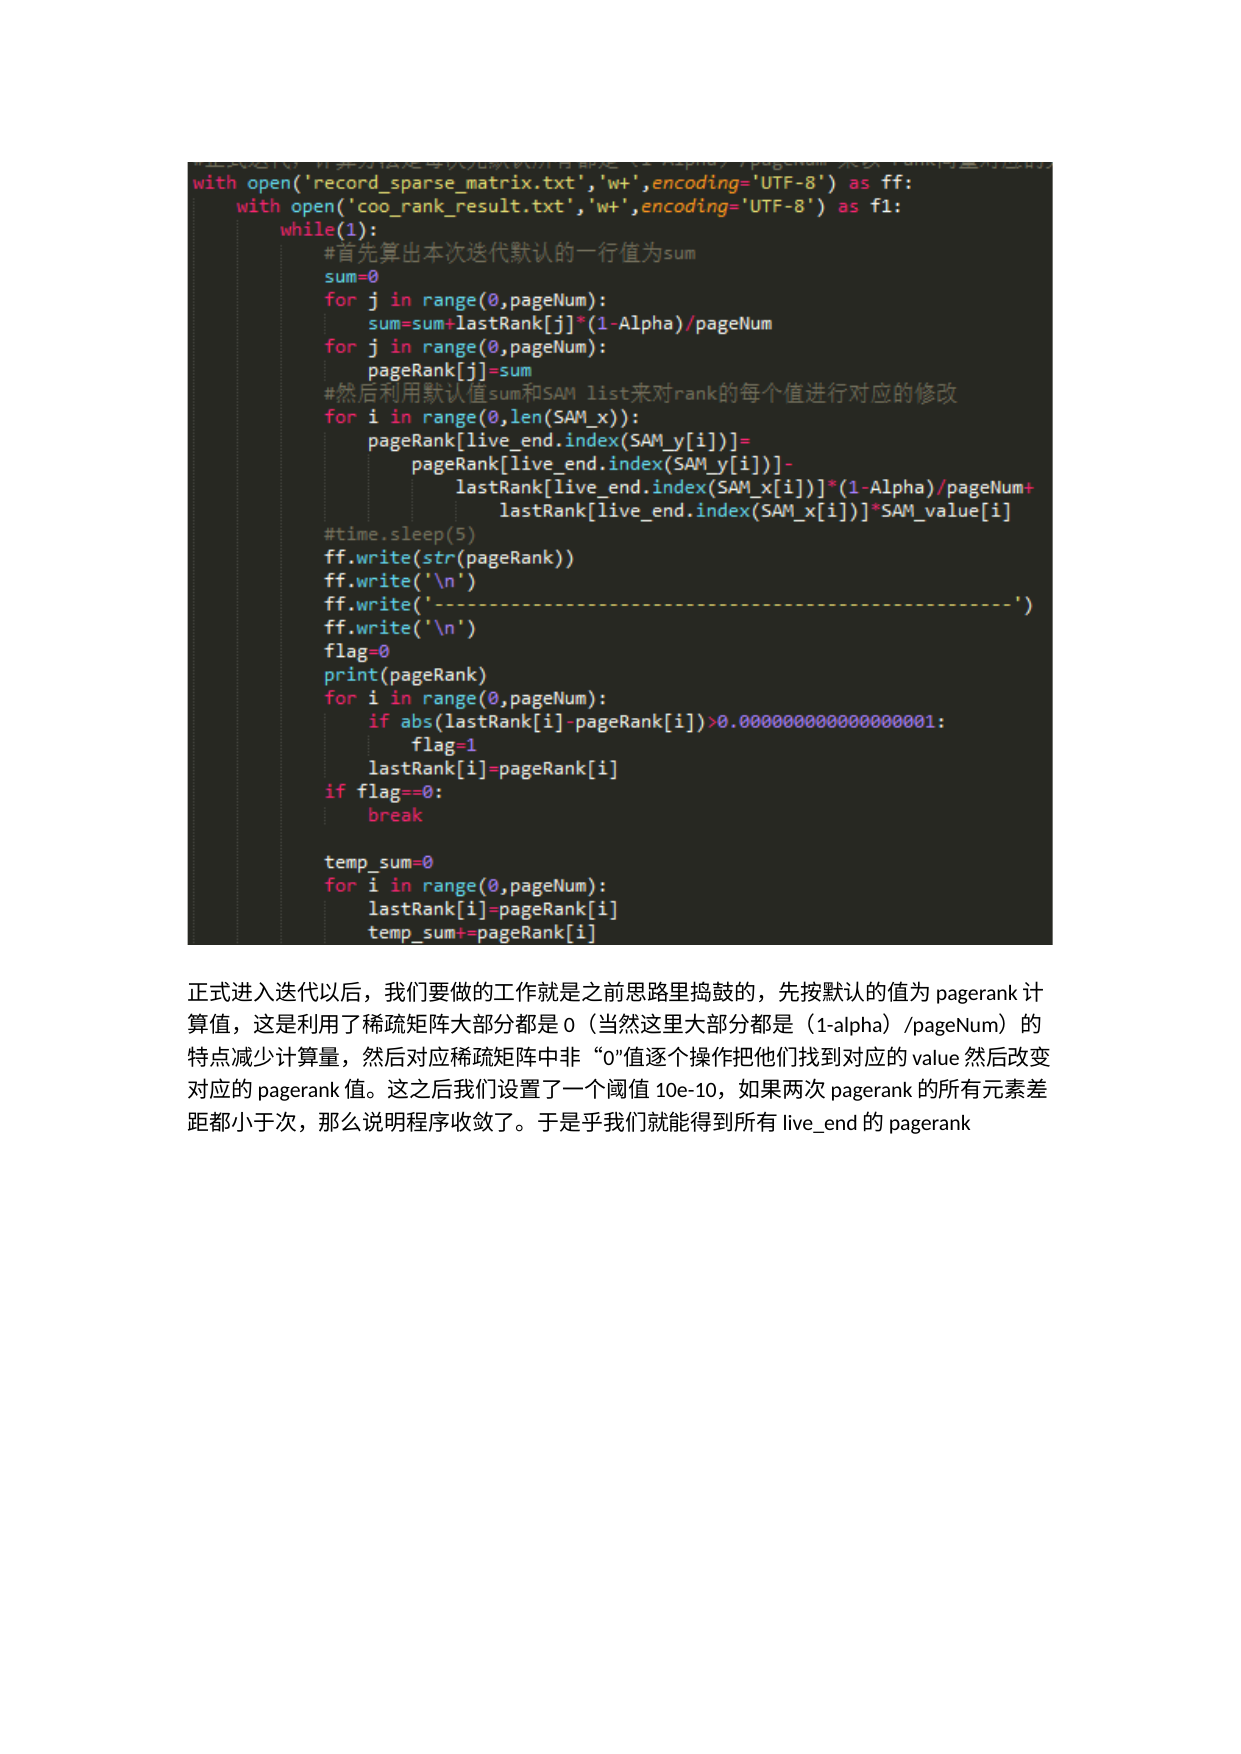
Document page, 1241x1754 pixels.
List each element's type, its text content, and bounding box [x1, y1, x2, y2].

text 正式进入迭代以后，我们要做的工作就是之前思路里捣鼓的，先按默认的值为pagerank计算值，这是利用了稀疏矩阵大部分都是0（当然这里大部分都是（1-alpha）/pageNum）的特点减少计算量，然后对应稀疏矩阵中非“0”值逐个操作把他们找到对应的value然后改变对应的pagerank值。这之后我们设置了一个阈值10e-10，如果两次pagerank的所有元素差距都小于次，那么说明程序收敛了。于是乎我们就能得到所有live_end的pagerank [187, 974, 1053, 1137]
picture [187, 162, 1053, 945]
